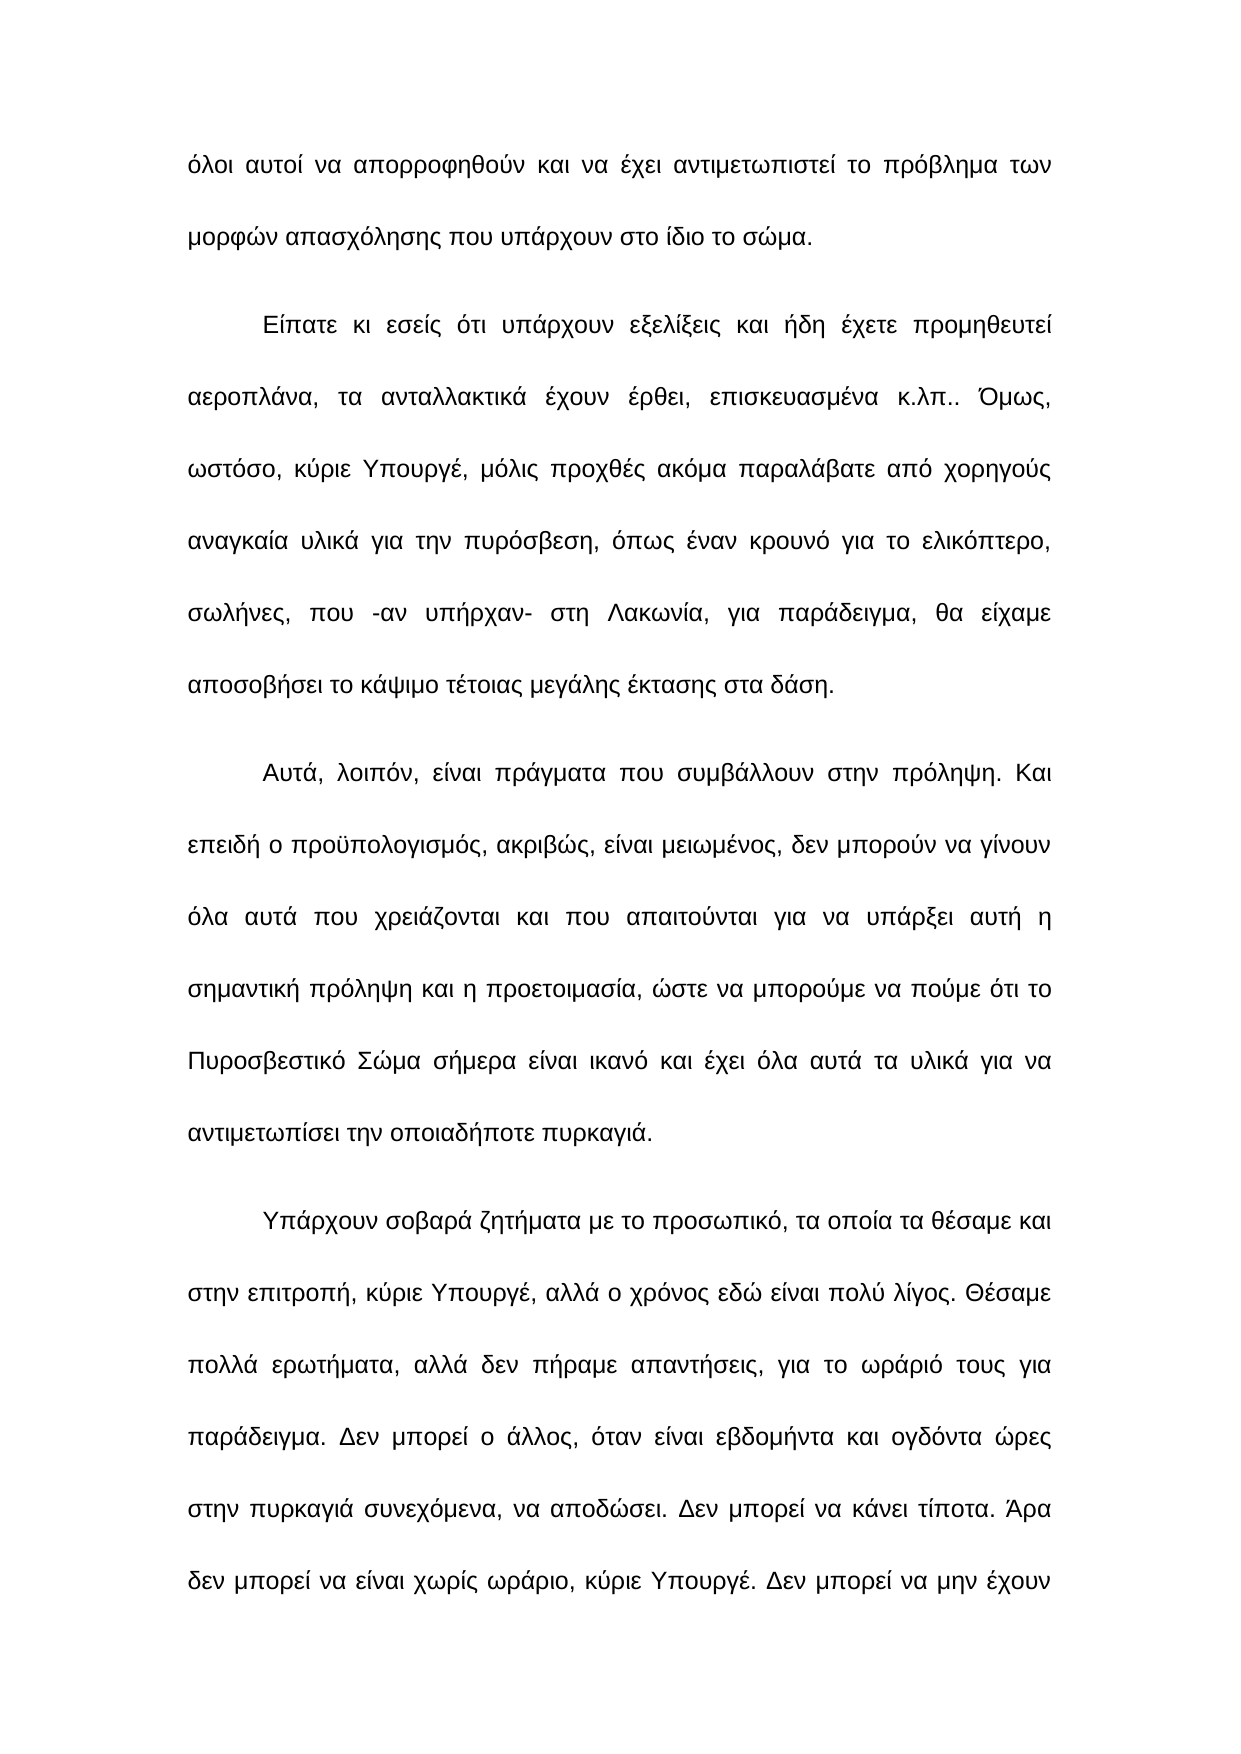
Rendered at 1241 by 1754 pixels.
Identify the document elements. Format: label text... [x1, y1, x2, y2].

text Αυτά, λοιπόν, είναι πράγματα που συμβάλλουν στην πρόληψη. Και επειδή ο προϋπολογισμός, ακριβώς, είναι μειωμένος, δεν μπορούν να γίνουν όλα αυτά που χρειάζονται και που απαιτούνται για να υπάρξει αυτή η σημαντική πρόληψη και η προετοιμασία, ώστε να μπορούμε να πούμε ότι το Πυροσβεστικό Σώμα σήμερα είναι ικανό και έχει όλα αυτά τα υλικά για να αντιμετωπίσει την οποιαδήποτε πυρκαγιά. [187, 758, 1053, 1146]
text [187, 1206, 1053, 1594]
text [187, 150, 1053, 251]
text Είπατε κι εσείς ότι υπάρχουν εξελίξεις και ήδη έχετε προμηθευτεί αεροπλάνα, τα ανταλλακτικά έχουν έρθει, επισκευασμένα κ.λπ.. Όμως, ωστόσο, κύριε Υπουργέ, μόλις προχθές ακόμα παραλάβατε από χορηγούς αναγκαία υλικά για την πυρόσβεση, όπως έναν κρουνό για το ελικόπτερο, σωλήνες, που -αν υπήρχαν- στη Λακωνία, για παράδειγμα, θα είχαμε αποσοβήσει το κάψιμο τέτοιας μεγάλης έκτασης στα δάση. [187, 310, 1053, 698]
